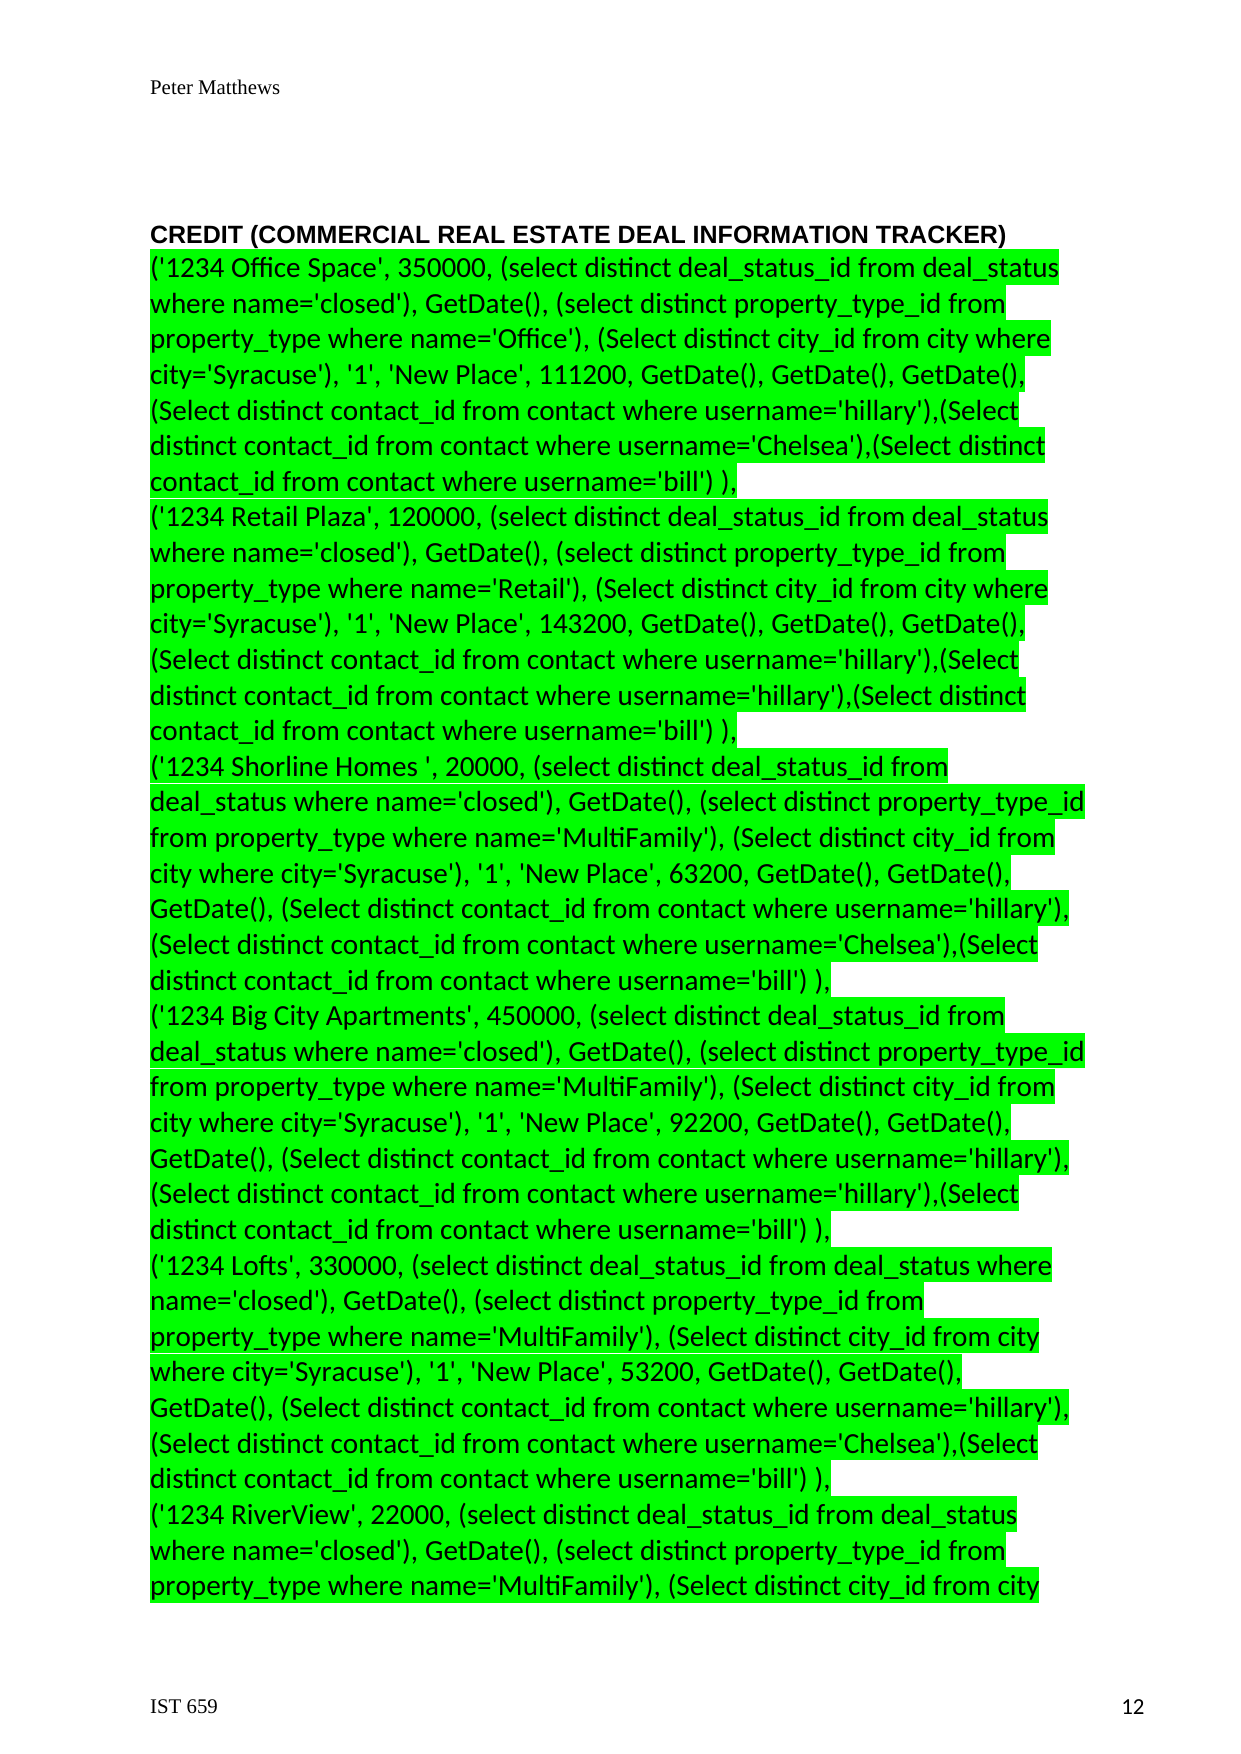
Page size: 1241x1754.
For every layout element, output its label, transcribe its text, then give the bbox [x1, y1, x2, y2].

text ('1234 Shorline Homes ', 20000, (select distinct deal_status_id from deal_status where name='closed'), GetDate(), (select distinct property_type_id from property_type where name='MultiFamily'), (Select distinct city_id from city where city='Syracuse'), '1', 'New Place', 63200, GetDate(), GetDate(), GetDate(), (Select distinct contact_id from contact where username='hillary'),(Select distinct contact_id from contact where username='Chelsea'),(Select distinct contact_id from contact where username='bill') ), [150, 748, 1090, 997]
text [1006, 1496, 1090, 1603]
text ('1234 Retail Plaza', 120000, (select distinct deal_status_id from deal_status where name='closed'), GetDate(), (select distinct property_type_id from property_type where name='Retail'), (Select distinct city_id from city where city='Syracuse'), '1', 'New Place', 143200, GetDate(), GetDate(), GetDate(), (Select distinct contact_id from contact where username='hillary'),(Select distinct contact_id from contact where username='hillary'),(Select distinct contact_id from contact where username='bill') ), [150, 498, 1090, 748]
text ('1234 Office Space', 350000, (select distinct deal_status_id from deal_status where name='closed'), GetDate(), (select distinct property_type_id from property_type where name='Office'), (Select distinct city_id from city where city='Syracuse'), '1', 'New Place', 111200, GetDate(), GetDate(), GetDate(), (Select distinct contact_id from contact where username='hillary'),(Select distinct contact_id from contact where username='Chelsea'),(Select distinct contact_id from contact where username='bill') ), [737, 249, 1090, 498]
text ('1234 Big City Apartments', 450000, (select distinct deal_status_id from deal_status where name='closed'), GetDate(), (select distinct property_type_id from property_type where name='MultiFamily'), (Select distinct city_id from city where city='Syracuse'), '1', 'New Place', 92200, GetDate(), GetDate(), GetDate(), (Select distinct contact_id from contact where username='hillary'),(Select distinct contact_id from contact where username='hillary'),(Select distinct contact_id from contact where username='bill') ), [150, 997, 1090, 1247]
text ('1234 Lofts', 330000, (select distinct deal_status_id from deal_status where name='closed'), GetDate(), (select distinct property_type_id from property_type where name='MultiFamily'), (Select distinct city_id from city where city='Syracuse'), '1', 'New Place', 53200, GetDate(), GetDate(), GetDate(), (Select distinct contact_id from contact where username='hillary'),(Select distinct contact_id from contact where username='Chelsea'),(Select distinct contact_id from contact where username='bill') ), [150, 1247, 1090, 1496]
